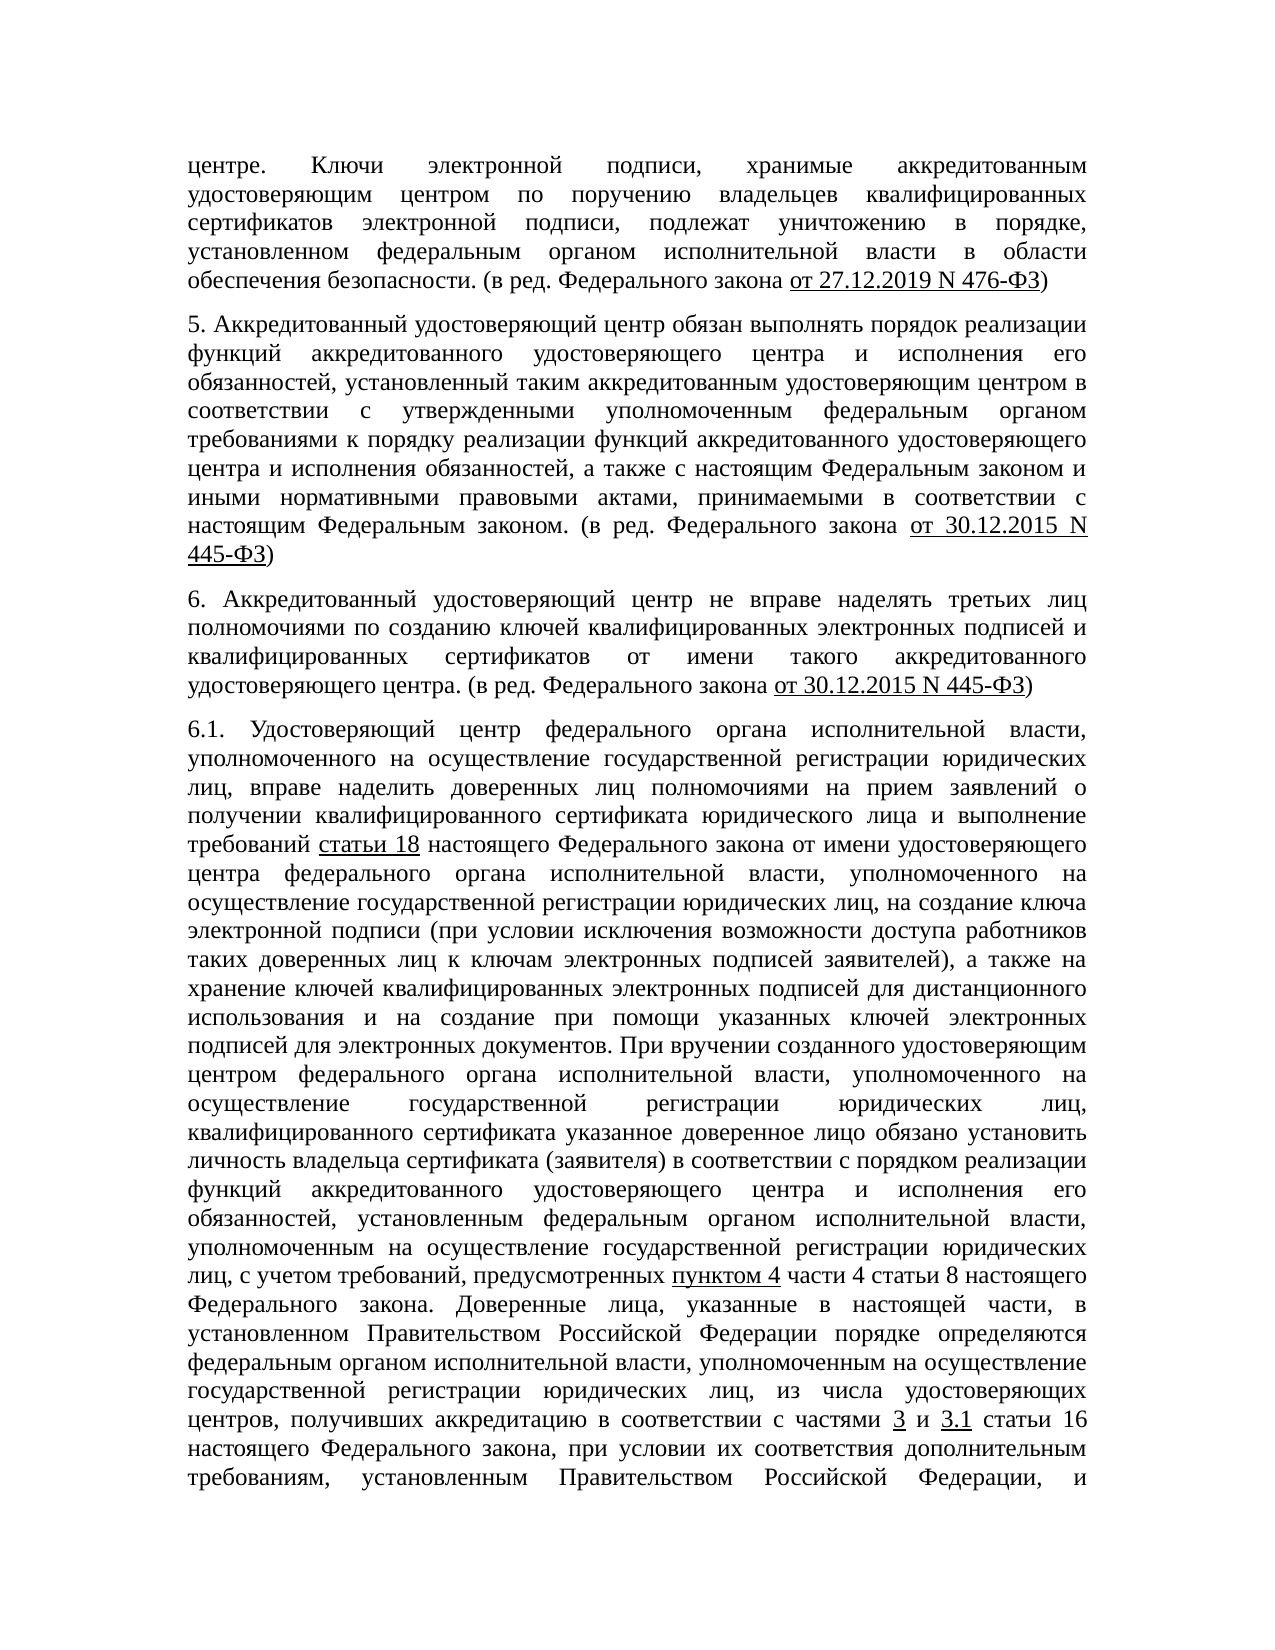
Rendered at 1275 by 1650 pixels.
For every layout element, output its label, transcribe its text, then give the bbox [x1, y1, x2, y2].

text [187, 714, 1087, 1491]
text 5. Аккредитованный удостоверяющий центр обязан выполнять порядок реализации функций аккредитованного удостоверяющего центра и исполнения его обязанностей, установленный таким аккредитованным удостоверяющим центром в соответствии с утвержденными уполномоченным федеральным органом требованиями к порядку реализации функций аккредитованного удостоверяющего центра и исполнения обязанностей, а также с настоящим Федеральным законом и иными нормативными правовыми актами, принимаемыми в соответствии с настоящим Федеральным законом. (в ред. Федерального закона от 30.12.2015 N 445-ФЗ) [187, 309, 1087, 568]
text 6. Аккредитованный удостоверяющий центр не вправе наделять третьих лиц полномочиями по созданию ключей квалифицированных электронных подписей и квалифицированных сертификатов от имени такого аккредитованного удостоверяющего центра. (в ред. Федерального закона от 30.12.2015 N 445-ФЗ) [187, 584, 1087, 699]
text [187, 150, 1087, 294]
